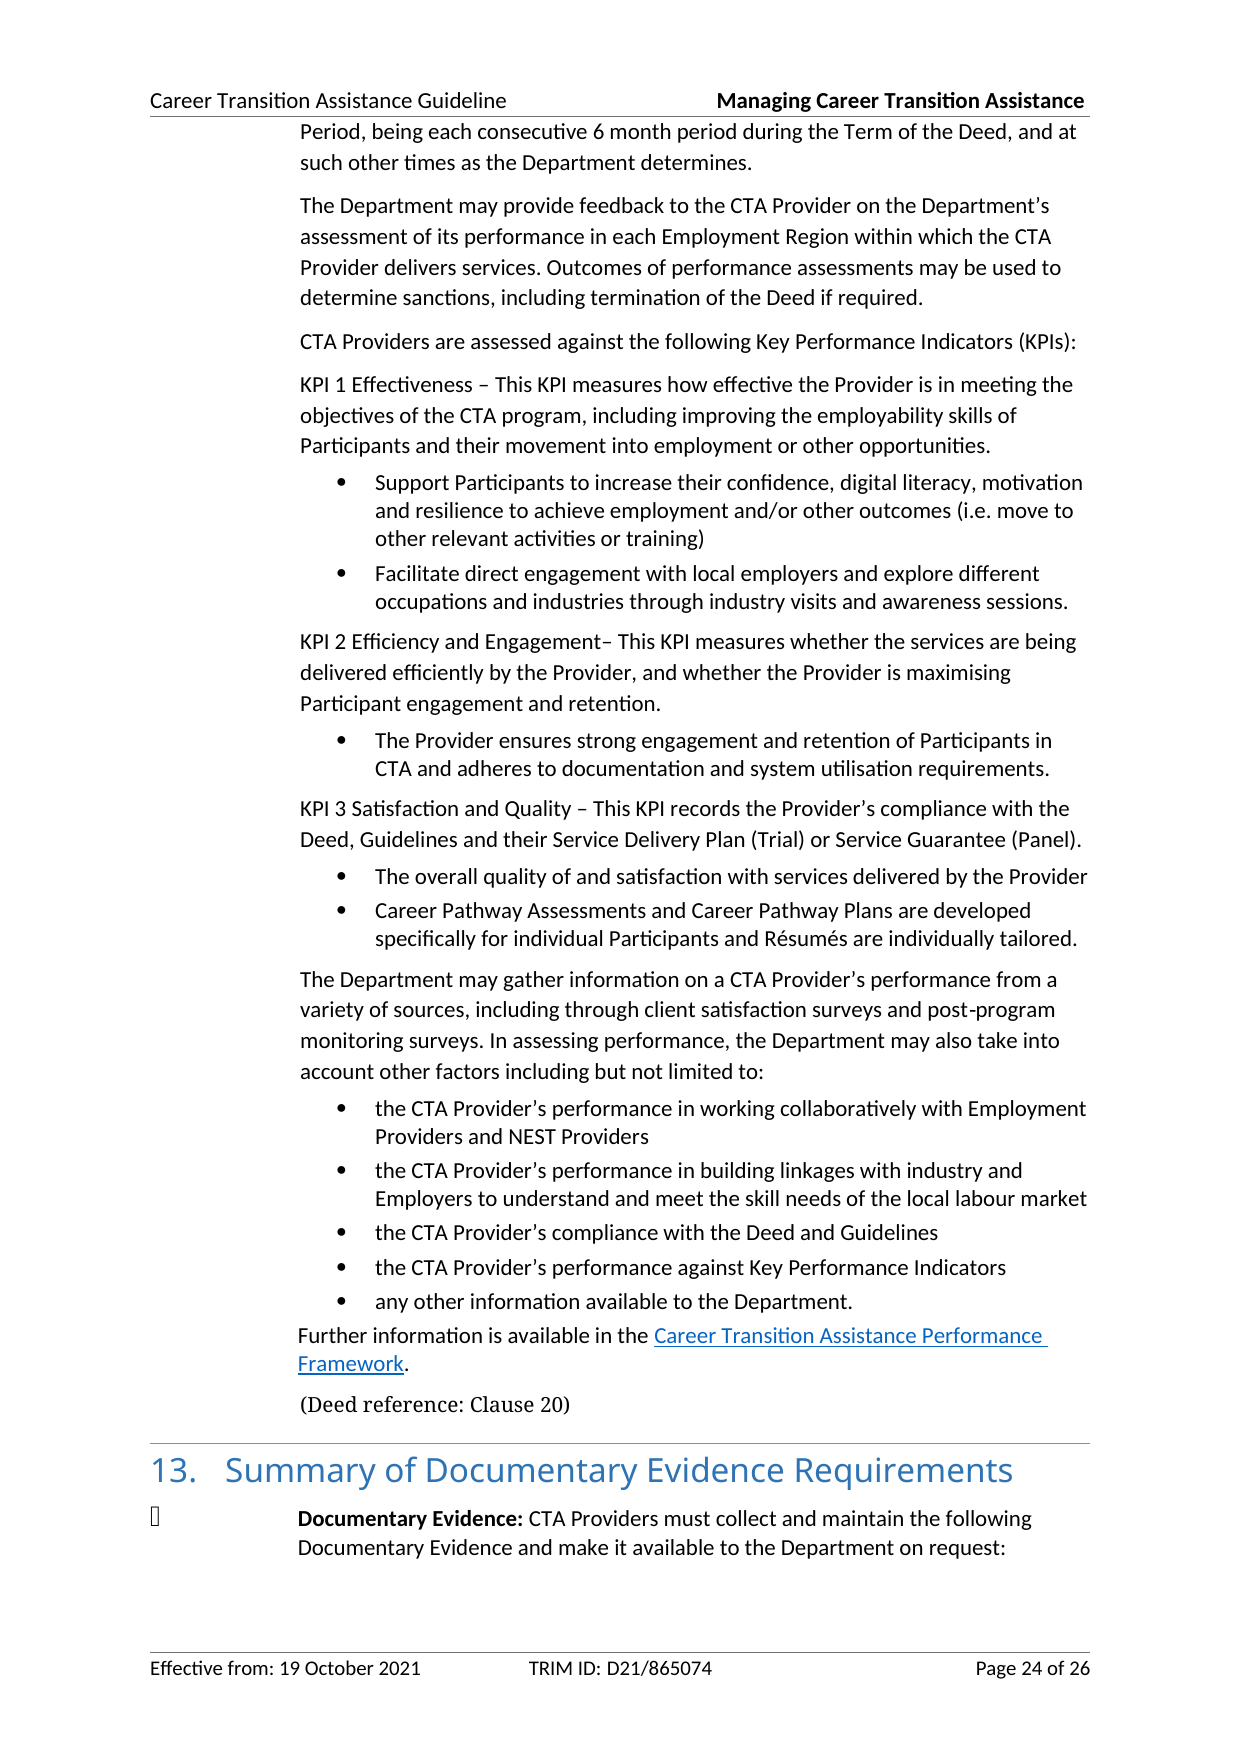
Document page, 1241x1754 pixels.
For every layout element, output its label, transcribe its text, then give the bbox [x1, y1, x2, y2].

text the CTA Provider’s performance in building linkages with industry and Employers to understand and meet the skill needs of the local labour market [337, 1156, 1090, 1212]
text CTA Providers are assessed against the following Key Performance Indicators (KPIs): [300, 327, 1090, 355]
text Support Participants to increase their confidence, digital literacy, motivation and resilience to achieve employment and/or other outcomes (i.e. move to other relevant activities or training) [337, 468, 1090, 552]
text (Deed reference: Clause 20) [300, 1390, 1090, 1418]
text KPI 2 Efficiency and Engagement– This KPI measures whether the services are being delivered efficiently by the Provider, and whether the Provider is maximising Participant engagement and retention. [300, 627, 1090, 717]
list Further information is available in the Career Transition Assistance Performance Framework. [298, 1321, 1090, 1377]
text The Department may provide feedback to the CTA Provider on the Department’s assessment of its performance in each Employment Region within which the CTA Provider delivers services. Outcomes of performance assessments may be used to determine sanctions, including termination of the Deed if required. [300, 191, 1090, 312]
text The overall quality of and satisfaction with services delivered by the Provider [337, 862, 1090, 890]
text Career Pathway Assessments and Career Pathway Plans are developed specifically for individual Participants and Résumés are individually tailored. [337, 896, 1090, 952]
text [300, 117, 1090, 176]
subtitle Summary of Documentary Evidence Requirements [150, 1444, 1090, 1492]
text Documentary Evidence: CTA Providers must collect and maintain the following Documentary Evidence and make it available to the Department on request: [150, 1504, 1090, 1561]
text the CTA Provider’s performance against Key Performance Indicators [337, 1253, 1090, 1281]
text The Provider ensures strong engagement and retention of Participants in CTA and adheres to documentation and system utilisation requirements. [337, 726, 1090, 782]
text KPI 3 Satisfaction and Quality – This KPI records the Provider’s compliance with the Deed, Guidelines and their Service Delivery Plan (Trial) or Service Guarantee (Panel). [300, 794, 1090, 853]
text KPI 1 Effectiveness – This KPI measures how effective the Provider is in meeting the objectives of the CTA program, including improving the employability skills of Participants and their movement into employment or other opportunities. [300, 370, 1090, 459]
text the CTA Provider’s performance in working collaboratively with Employment Providers and NEST Providers [337, 1094, 1090, 1150]
text any other information available to the Department. [337, 1287, 1090, 1315]
text Facilitate direct engagement with local employers and explore different occupations and industries through industry visits and awareness sessions. [337, 559, 1090, 615]
text the CTA Provider’s compliance with the Deed and Guidelines [337, 1218, 1090, 1247]
text The Department may gather information on a CTA Provider’s performance from a variety of sources, including through client satisfaction surveys and post‐program monitoring surveys. In assessing performance, the Department may also take into account other factors including but not limited to: [300, 965, 1090, 1085]
